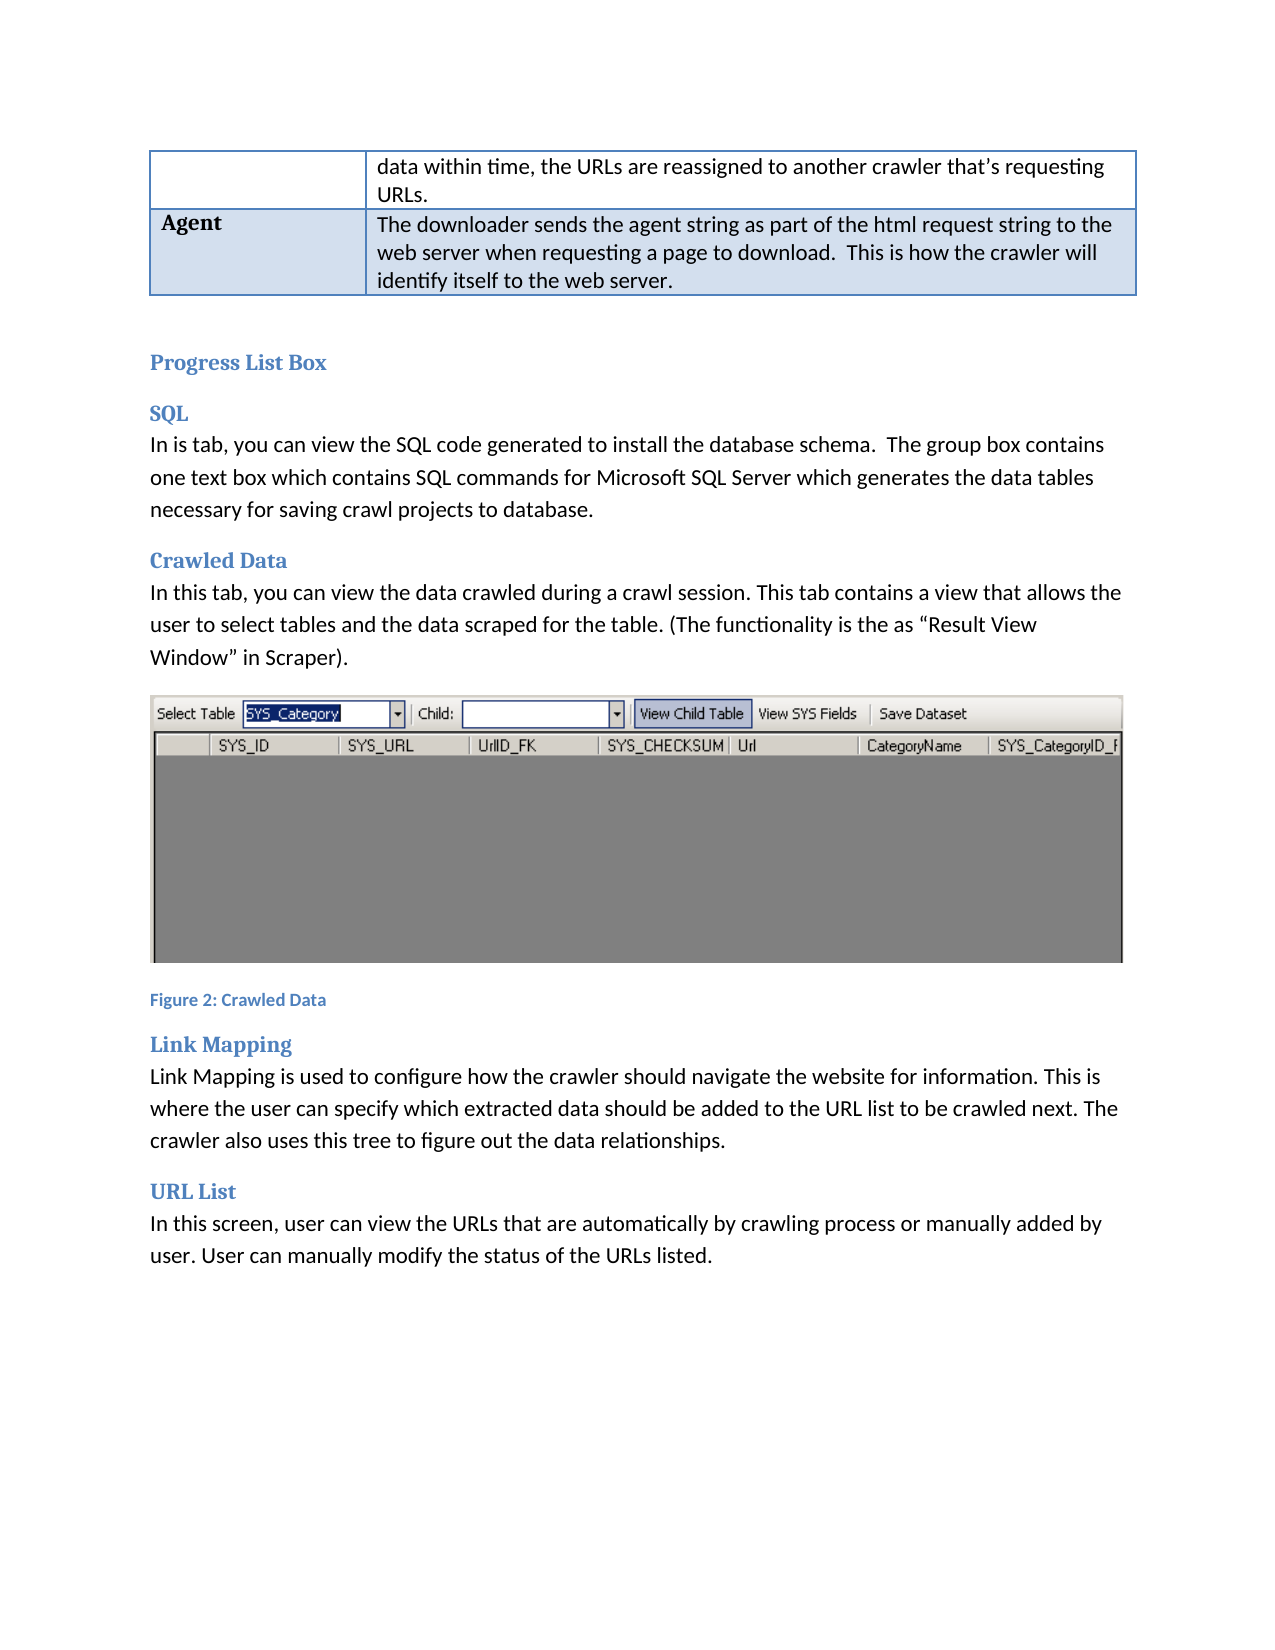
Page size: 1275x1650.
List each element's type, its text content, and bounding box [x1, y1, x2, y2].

subtitle URL List [150, 1179, 1125, 1206]
text In this tab, you can view the data crawled during a crawl session. This tab contains a view that allows the user to select tables and the data scraped for the table. (The functionality is the as “Result View Window” in Scraper). [150, 578, 1125, 671]
text Link Mapping is used to configure how the crawler should navigate the website for information. This is where the user can specify which extracted data should be added to the URL list to be crawled next. The crawler also uses this tree to figure out the data relationships. [150, 1062, 1125, 1154]
subtitle Link Mapping [150, 1032, 1125, 1058]
text In this screen, user can view the URLs that are automatically by crawling process or manually added by user. User can manually modify the status of the URLs listed. [150, 1209, 1125, 1269]
subtitle Progress List Box [150, 349, 1125, 376]
text In is tab, you can view the SQL code generated to install the database schema. The group box contains one text box which contains SQL commands for Microsoft SQL Server which generates the data tables necessary for saving crawl projects to database. [150, 431, 1125, 523]
subtitle Crawled Data [150, 548, 1125, 574]
picture [150, 695, 1124, 963]
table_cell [367, 152, 1135, 208]
subtitle SQL [150, 400, 1125, 427]
table_cell The downloader sends the agent string as part of the html request string to the web server when requesting a page to download. This is how the crawler will identify itself to the web server. [367, 210, 1135, 294]
table_cell Agent [151, 210, 365, 294]
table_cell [151, 152, 365, 208]
